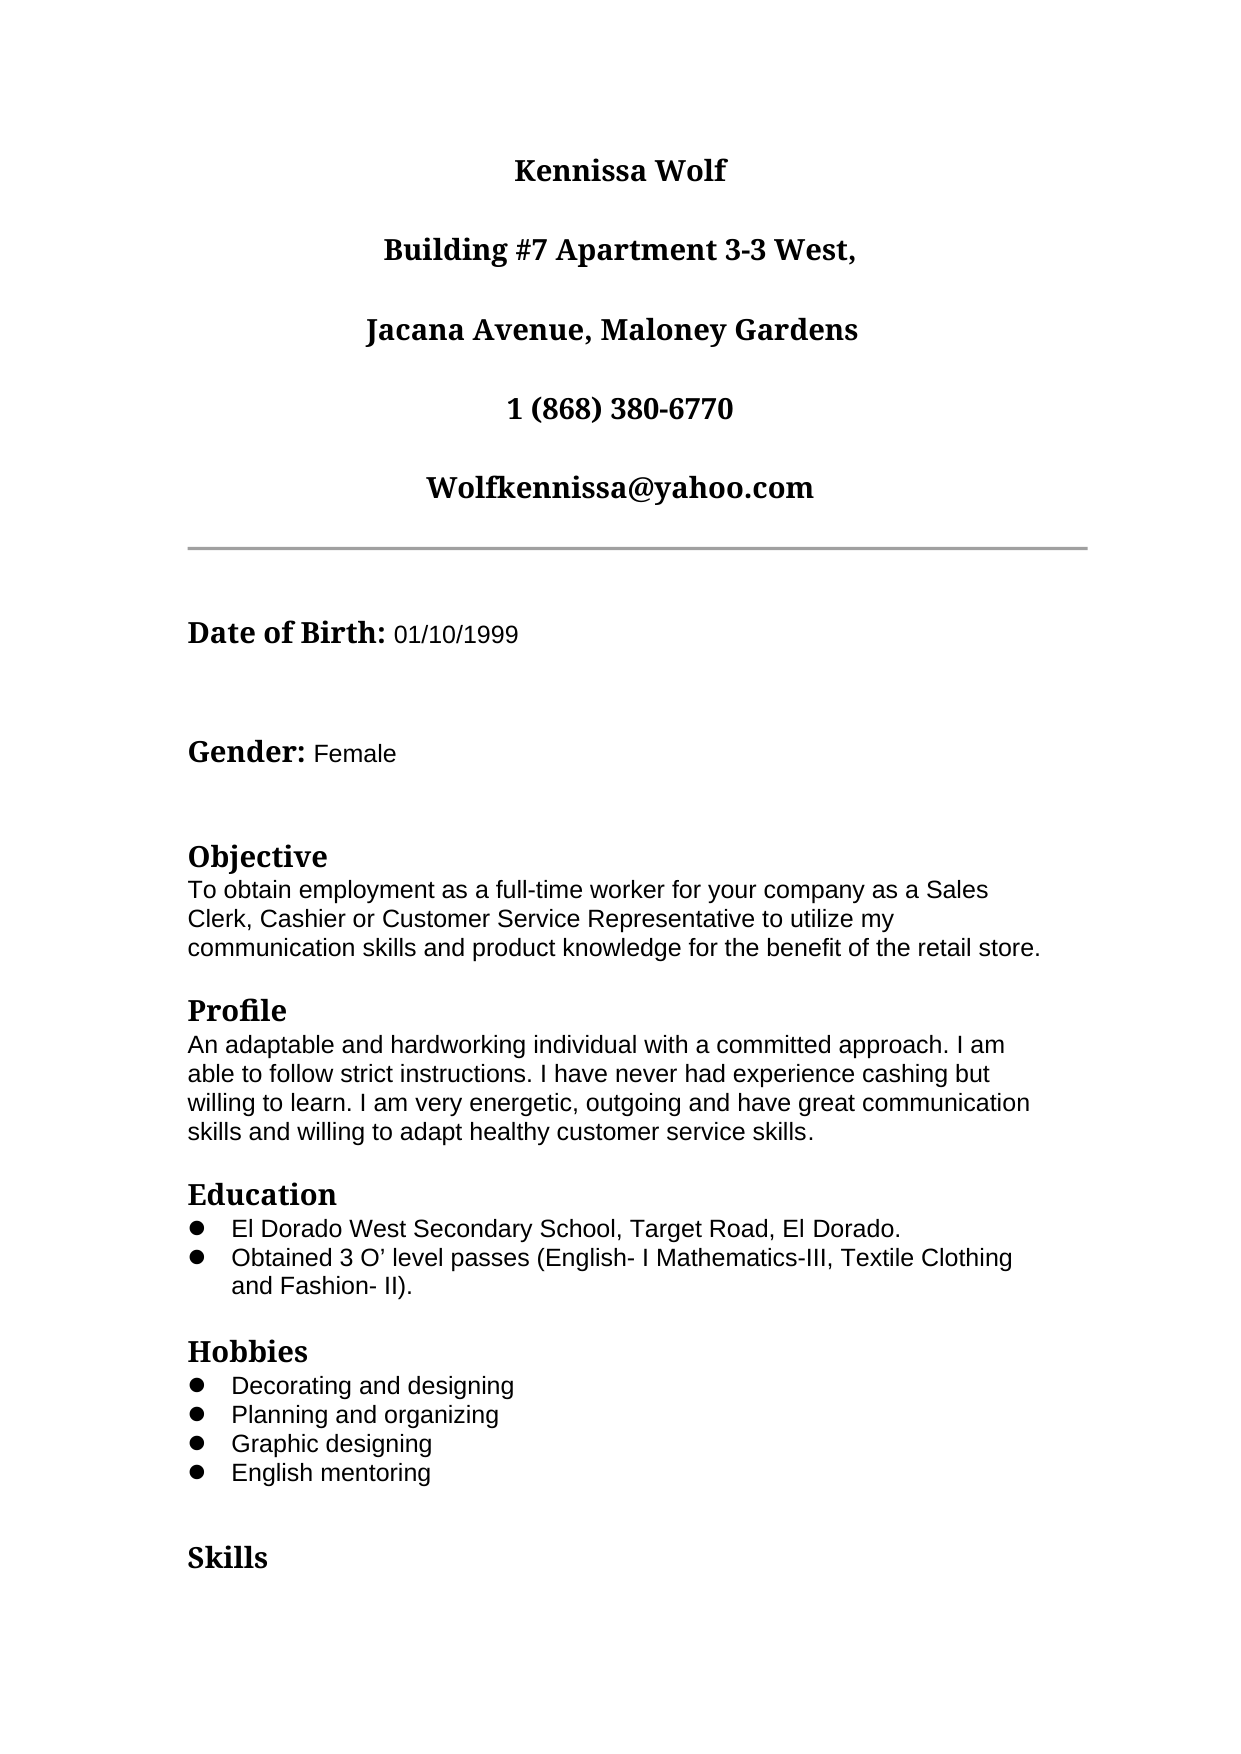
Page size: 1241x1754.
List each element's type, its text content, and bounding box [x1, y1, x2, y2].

text 1 (868) 380-6770 [187, 388, 1053, 428]
text Jacana Avenue, Maloney Gardens [187, 309, 1053, 348]
text Objective [187, 836, 1053, 876]
list Obtained 3 O’ level passes (English- I Mathematics-III, Textile Clothing and Fashion- II). [187, 1242, 1053, 1300]
text Skills [187, 1537, 1053, 1577]
list Decorating and designing [187, 1371, 1053, 1400]
list Graphic designing [187, 1429, 1053, 1458]
text Profile [187, 991, 1053, 1030]
text Gender: Female [187, 731, 1053, 771]
text Building #7 Apartment 3-3 West, [187, 229, 1053, 269]
text An adaptable and hardworking individual with a committed approach. I am able to follow strict instructions. I have never had experience cashing but willing to learn. I am very energetic, outgoing and have great communication skills and willing to adapt healthy customer service skills. [187, 1030, 1053, 1145]
text Wolfkennissa@yahoo.com [187, 467, 1053, 507]
text Kennissa Wolf [187, 150, 1053, 190]
list El Dorado West Secondary School, Target Road, El Dorado. [187, 1214, 1053, 1242]
text To obtain employment as a full-time worker for your company as a Sales Clerk, Cashier or Customer Service Representative to utilize my communication skills and product knowledge for the benefit of the retail store. [187, 876, 1053, 962]
text Education [187, 1174, 1053, 1214]
text Date of Birth: 01/10/1999 [187, 612, 1053, 652]
list English mentoring [187, 1458, 1053, 1486]
text Hobbies [187, 1331, 1053, 1371]
list Planning and organizing [187, 1400, 1053, 1429]
